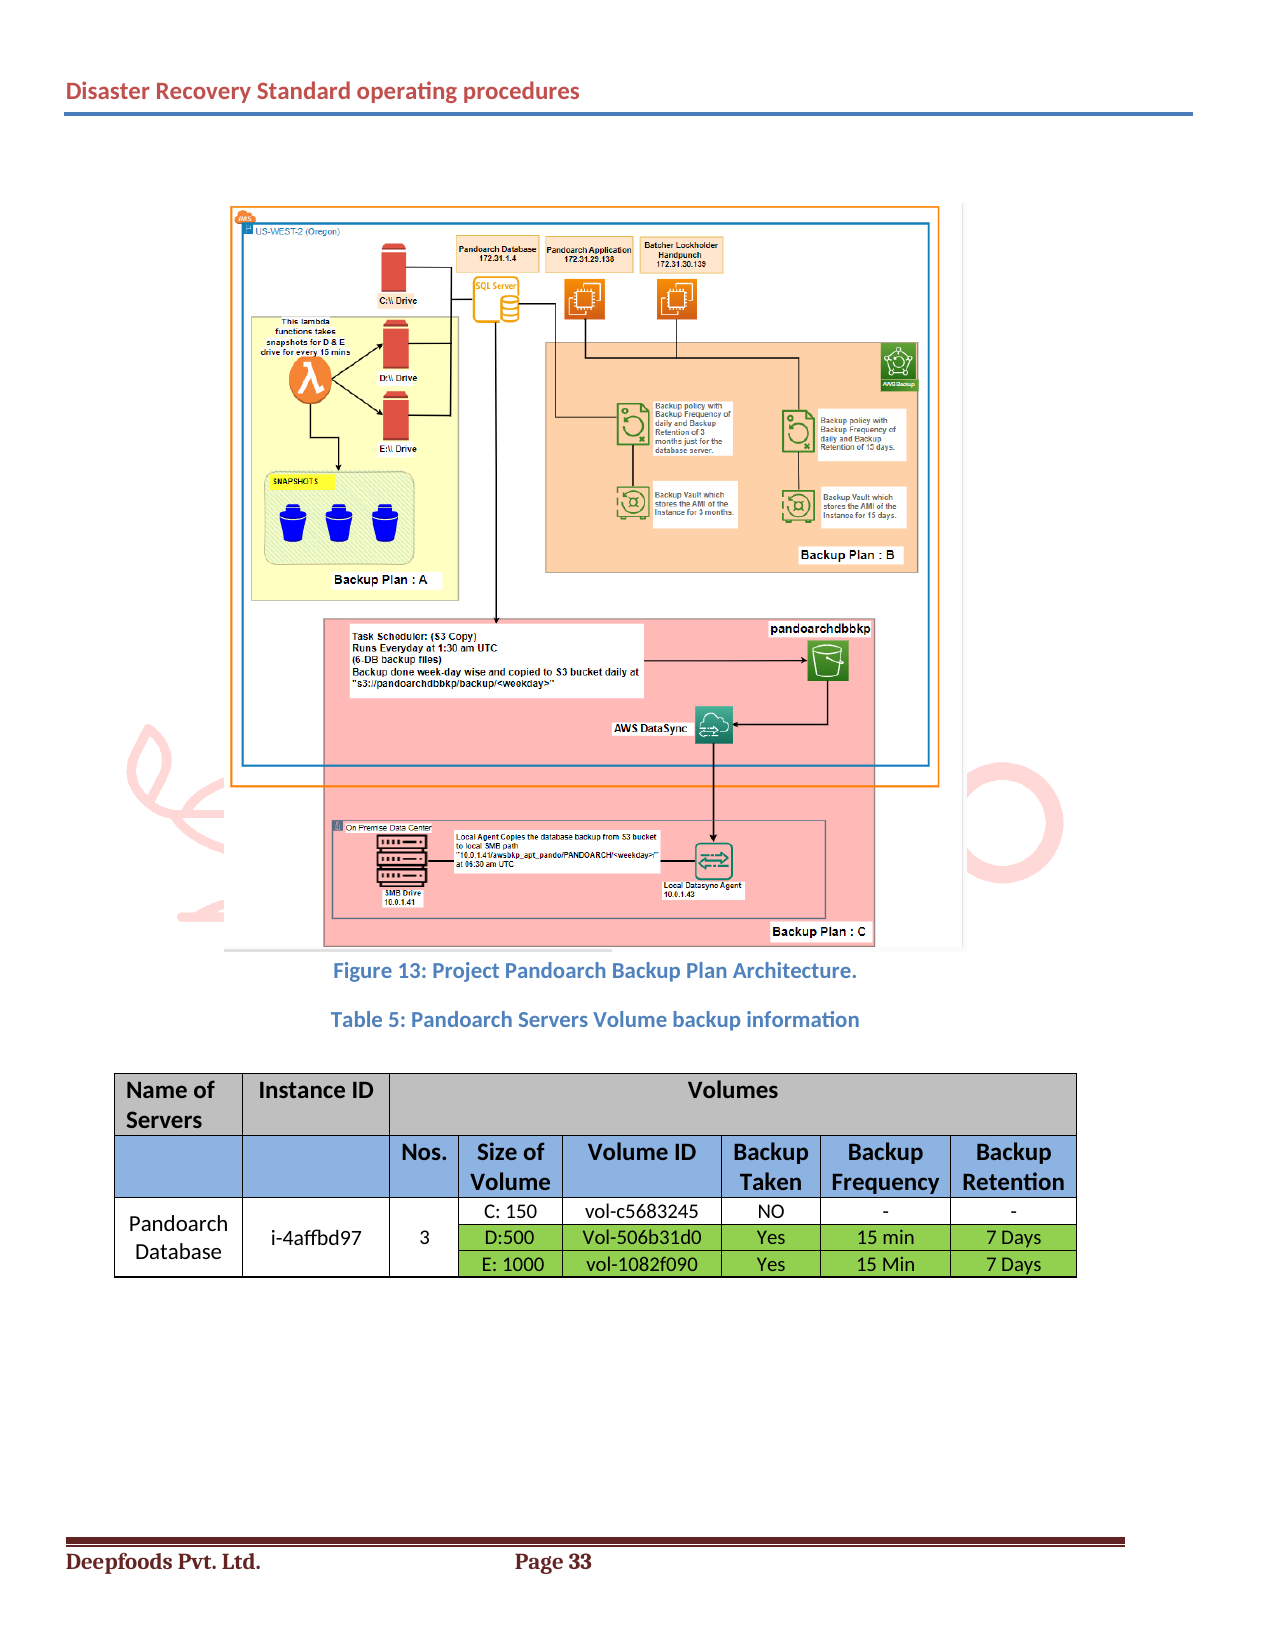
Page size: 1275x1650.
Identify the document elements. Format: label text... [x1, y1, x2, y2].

table_header Volumes [390, 1074, 1076, 1135]
table_cell Size of Volume [459, 1136, 562, 1197]
text Figure 13: Project Pandoarch Backup Plan Architecture. [66, 956, 1125, 984]
table_cell C: 150 [459, 1198, 562, 1223]
table_cell 3 [390, 1198, 458, 1276]
table_cell vol-c5683245 [563, 1198, 721, 1223]
table_cell E: 1000 [459, 1251, 562, 1276]
table_cell - [951, 1198, 1076, 1223]
table_cell Backup Retention [951, 1136, 1076, 1197]
table_cell i-4affbd97 [243, 1198, 389, 1276]
table_cell NO [722, 1198, 820, 1223]
table_cell Backup Taken [722, 1136, 820, 1197]
table_cell 7 Days [951, 1251, 1076, 1276]
table_cell Backup Frequency [821, 1136, 950, 1197]
table_cell Yes [722, 1225, 820, 1250]
table_cell [115, 1136, 242, 1197]
table_cell Pandoarch Database [115, 1198, 242, 1276]
picture [223, 203, 967, 952]
table_cell Nos. [390, 1136, 458, 1197]
table_header Name of Servers [115, 1074, 242, 1135]
table_cell Yes [722, 1251, 820, 1276]
table_cell vol-1082f090 [563, 1251, 721, 1276]
table_cell 7 Days [951, 1225, 1076, 1250]
table_cell - [821, 1198, 950, 1223]
table_cell D:500 [459, 1225, 562, 1250]
table_cell [243, 1136, 389, 1197]
table_header Instance ID [243, 1074, 389, 1135]
table_cell 15 min [821, 1225, 950, 1250]
table_cell 15 Min [821, 1251, 950, 1276]
table_cell Vol-506b31d0 [563, 1225, 721, 1250]
text Table 5: Pandoarch Servers Volume backup information [66, 1005, 1125, 1033]
table_cell Volume ID [563, 1136, 721, 1197]
